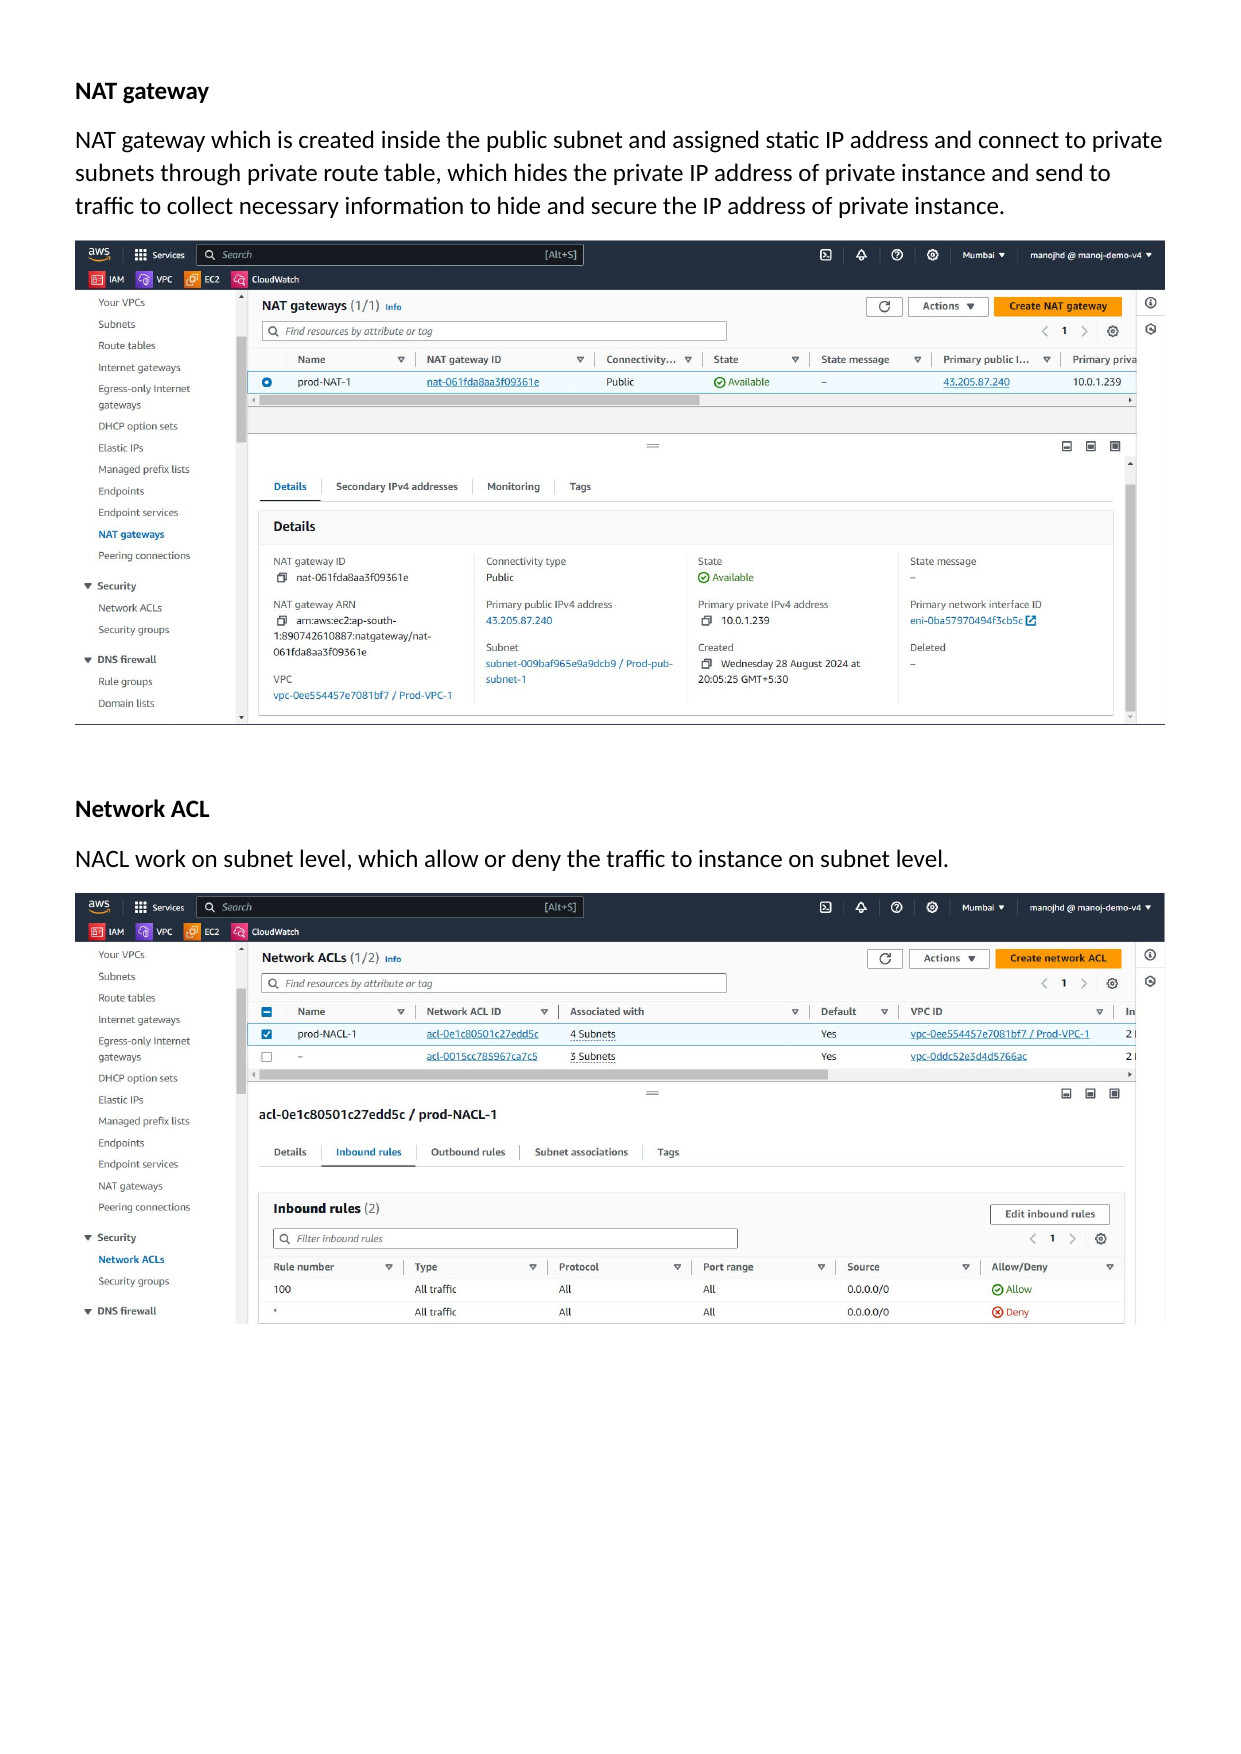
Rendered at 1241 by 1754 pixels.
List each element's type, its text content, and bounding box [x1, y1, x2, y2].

picture [75, 892, 1166, 1324]
text NAT gateway [75, 75, 1165, 106]
text NACL work on subnet level, which allow or deny the traffic to instance on subnet level. [75, 843, 1165, 873]
picture [75, 240, 1166, 725]
text NAT gateway which is created inside the public subnet and assigned static IP address and connect to private subnets through private route table, which hides the private IP address of private instance and send to traffic to collect necessary information to hide and secure the IP address of private instance. [75, 124, 1165, 221]
text Network ACL [75, 793, 1165, 824]
